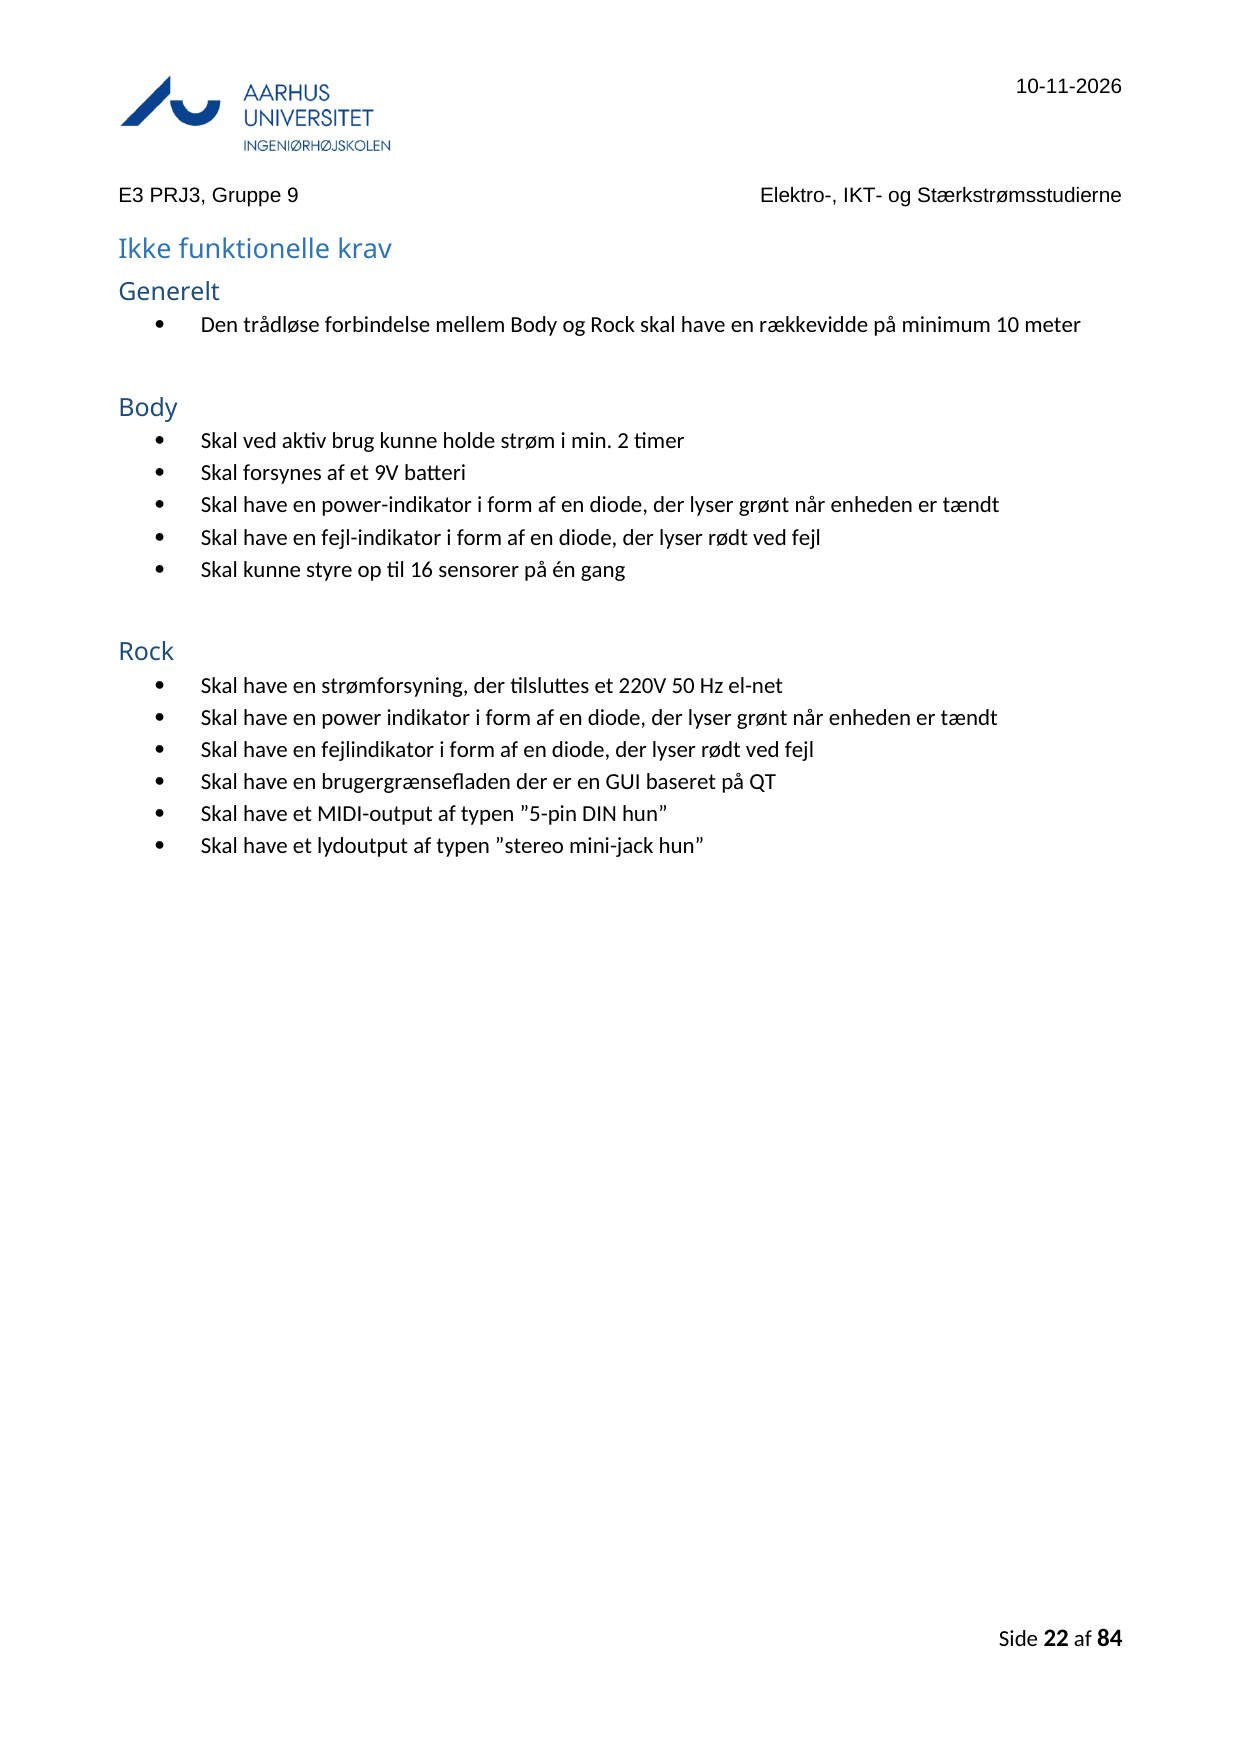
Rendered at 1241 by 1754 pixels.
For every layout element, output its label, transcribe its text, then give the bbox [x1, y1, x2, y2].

list Skal have en fejl-indikator i form af en diode, der lyser rødt ved fejl [156, 523, 1122, 551]
subtitle Rock [118, 634, 1122, 668]
subtitle Ikke funktionelle krav [118, 229, 1122, 266]
picture [118, 73, 555, 156]
list Skal forsynes af et 9V batteri [156, 458, 1122, 486]
list Skal have en power-indikator i form af en diode, der lyser grønt når enheden er tændt [156, 491, 1122, 518]
list Skal ved aktiv brug kunne holde strøm i min. 2 timer [156, 426, 1122, 454]
list Skal have et MIDI-output af typen ”5-pin DIN hun” [156, 799, 1122, 827]
subtitle Generelt [118, 273, 1122, 308]
list Skal have et lydoutput af typen ”stereo mini-jack hun” [156, 832, 1122, 860]
list Skal kunne styre op til 16 sensorer på én gang [156, 555, 1122, 583]
list Den trådløse forbindelse mellem Body og Rock skal have en rækkevidde på minimum 10 meter [156, 310, 1122, 338]
list Skal have en strømforsyning, der tilsluttes et 220V 50 Hz el-net [156, 671, 1122, 699]
list Skal have en brugergrænsefladen der er en GUI baseret på QT [156, 767, 1122, 795]
list Skal have en fejlindikator i form af en diode, der lyser rødt ved fejl [156, 735, 1122, 763]
subtitle Body [118, 389, 1122, 423]
list Skal have en power indikator i form af en diode, der lyser grønt når enheden er tændt [156, 703, 1122, 731]
